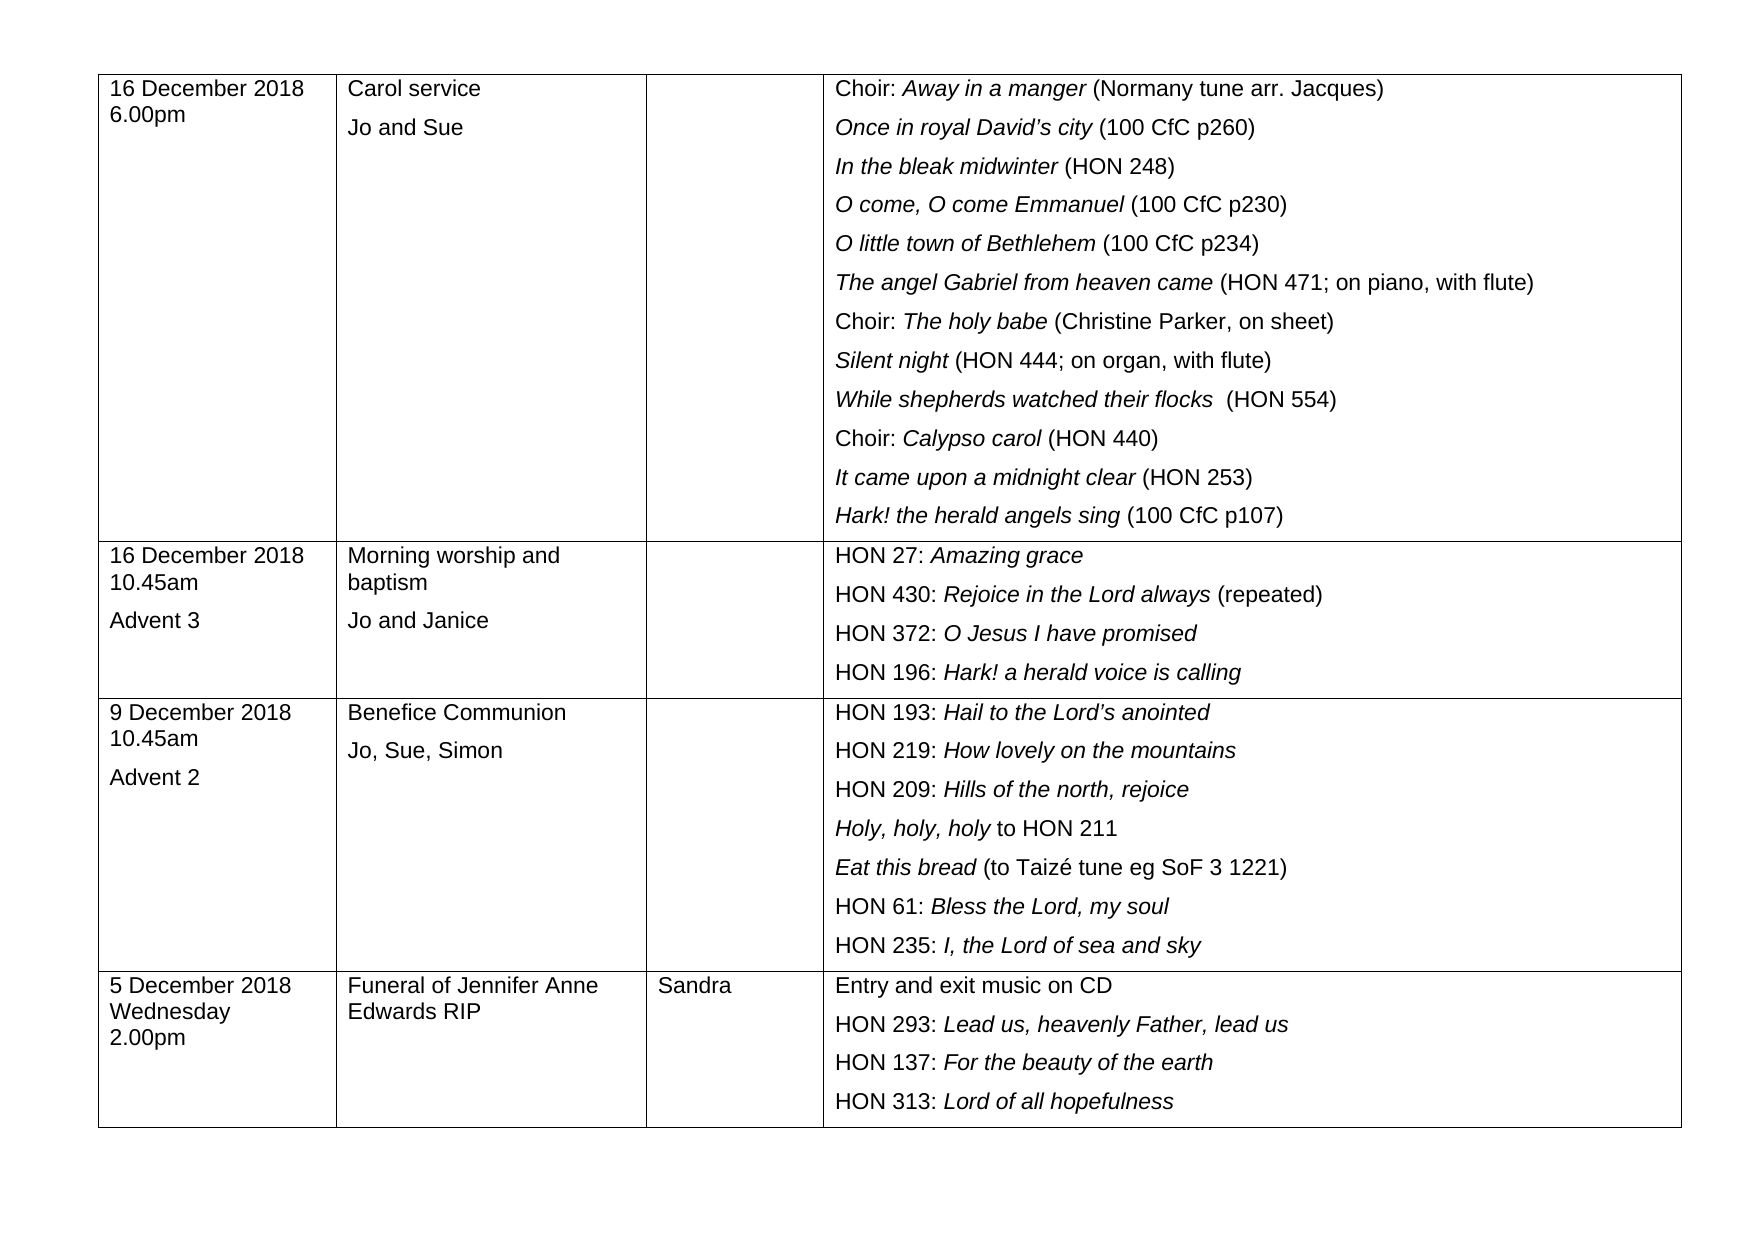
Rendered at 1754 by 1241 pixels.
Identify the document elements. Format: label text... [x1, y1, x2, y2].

table_cell Benefice Communion Jo, Sue, Simon [337, 699, 646, 971]
table_cell Carol service Jo and Sue [337, 75, 646, 541]
table_cell HON 193: Hail to the Lord’s anointed HON 219: How lovely on the mountains HON 209: Hills of the north, rejoice Holy, holy, holy to HON 211 Eat this bread (to Taizé tune eg SoF 3 1221) HON 61: Bless the Lord, my soul HON 235: I, the Lord of sea and sky [824, 699, 1681, 971]
table_cell Morning worship and baptism Jo and Janice [337, 542, 646, 698]
table_cell 16 December 2018 10.45am Advent 3 [99, 542, 336, 698]
table_cell 16 December 2018 6.00pm [99, 75, 336, 541]
table_cell Funeral of Jennifer Anne Edwards RIP [337, 972, 646, 1127]
table_cell HON 27: Amazing grace HON 430: Rejoice in the Lord always (repeated) HON 372: O Jesus I have promised HON 196: Hark! a herald voice is calling [824, 542, 1681, 698]
table_cell [647, 699, 823, 971]
table_cell Choir: Away in a manger (Normany tune arr. Jacques) Once in royal David’s city (100 CfC p260) In the bleak midwinter (HON 248) O come, O come Emmanuel (100 CfC p230) O little town of Bethlehem (100 CfC p234) The angel Gabriel from heaven came (HON 471; on piano, with flute) Choir: The holy babe (Christine Parker, on sheet) Silent night (HON 444; on organ, with flute) While shepherds watched their flocks (HON 554) Choir: Calypso carol (HON 440) It came upon a midnight clear (HON 253) Hark! the herald angels sing (100 CfC p107) [824, 75, 1681, 541]
table_cell 5 December 2018 Wednesday 2.00pm [99, 972, 336, 1127]
table_cell 9 December 2018 10.45am Advent 2 [99, 699, 336, 971]
table_cell Entry and exit music on CD HON 293: Lead us, heavenly Father, lead us HON 137: For the beauty of the earth HON 313: Lord of all hopefulness [824, 972, 1681, 1127]
table_cell Sandra [647, 972, 823, 1127]
table_cell [647, 75, 823, 541]
table_cell [647, 542, 823, 698]
